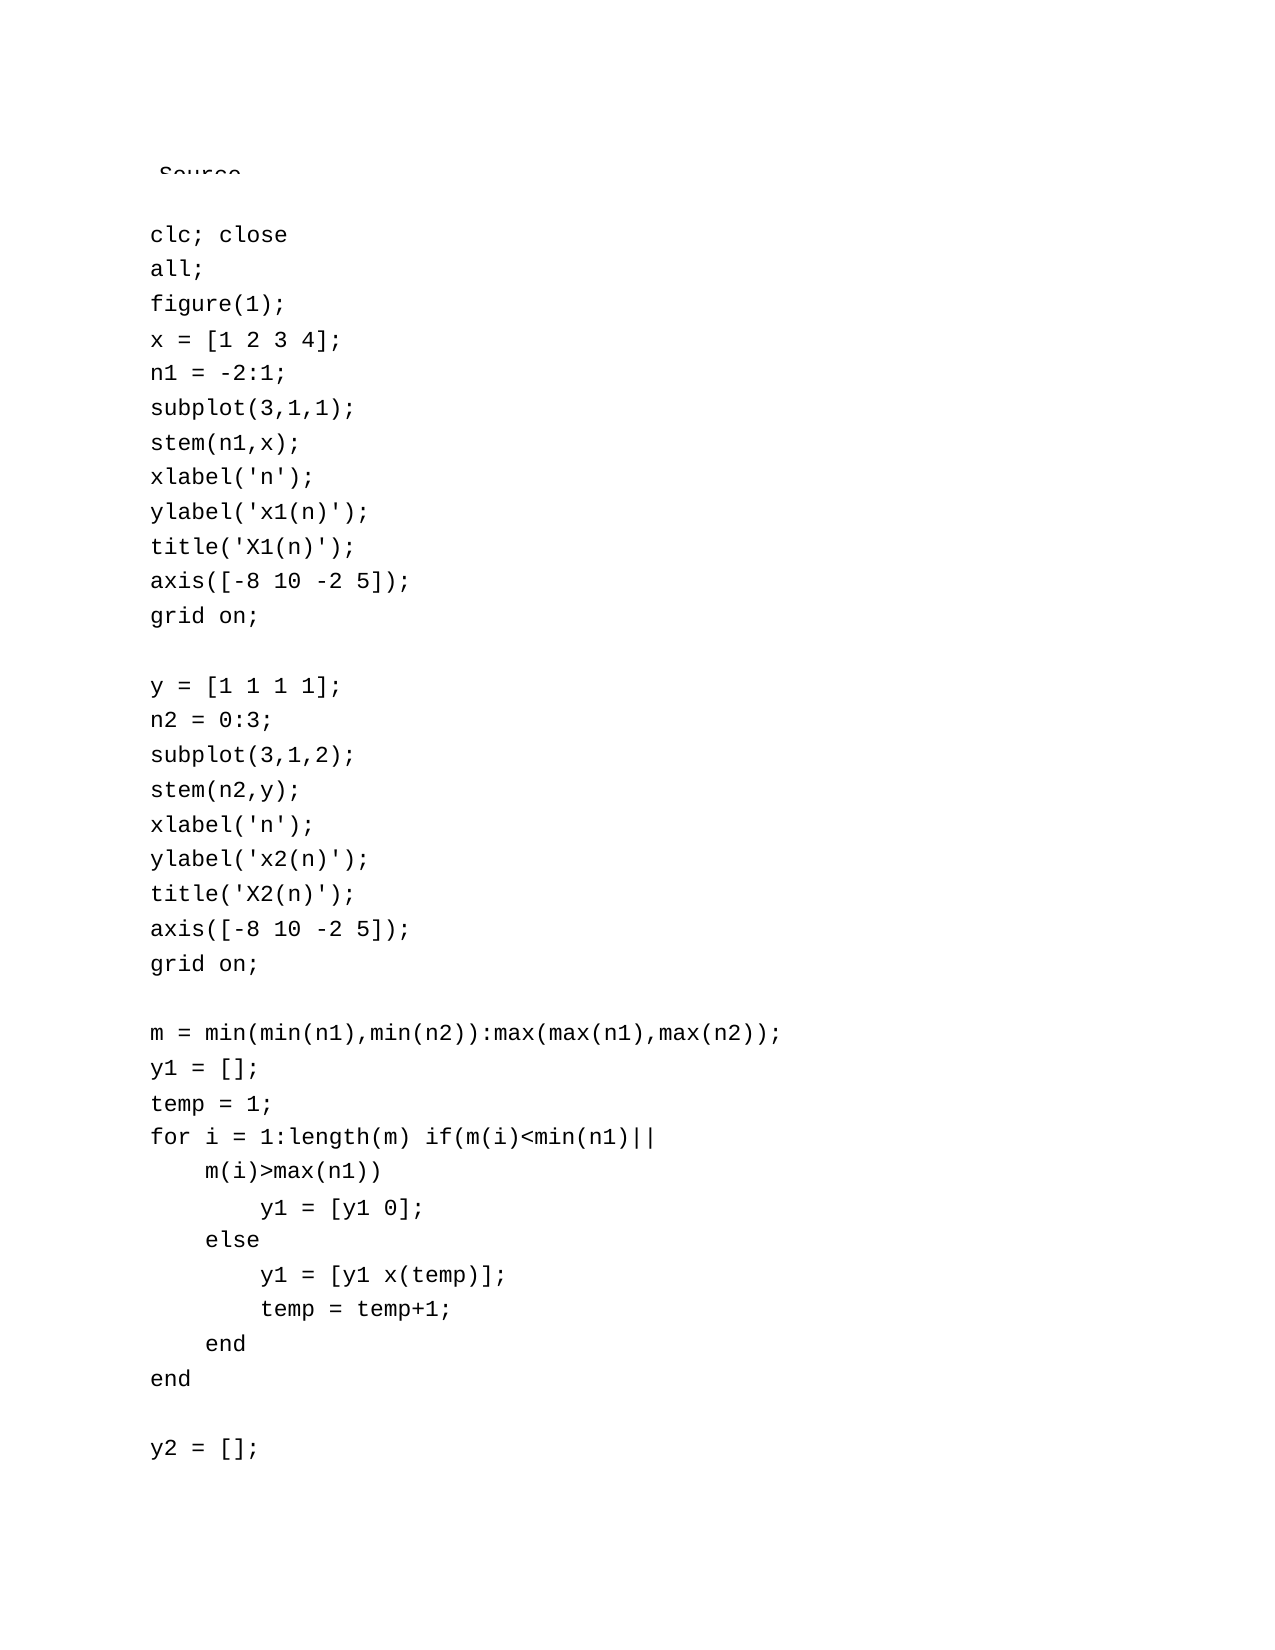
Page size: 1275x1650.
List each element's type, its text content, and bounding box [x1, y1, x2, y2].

text axis([-8 10 -2 5]); [150, 917, 1096, 943]
text axis([-8 10 -2 5]); [150, 570, 1096, 596]
text xlabel('n'); [150, 813, 1096, 839]
text clc; close all; figure(1); [150, 223, 288, 318]
text y = [1 1 1 1]; [150, 674, 1096, 700]
text else [205, 1229, 1096, 1255]
text title('X2(n)'); [150, 882, 1096, 908]
text subplot(3,1,1); [150, 396, 1096, 422]
text stem(n1,x); [150, 431, 1096, 457]
text ylabel('x2(n)'); [150, 848, 1096, 874]
text m = min(min(n1),min(n2)):max(max(n1),max(n2)); y1 = []; [150, 1021, 804, 1082]
text temp = 1; [150, 1090, 1096, 1116]
text y1 = [y1 0]; [260, 1194, 1096, 1220]
text y1 = [y1 x(temp)]; temp = temp+1; [260, 1263, 508, 1323]
text y2 = []; [150, 1437, 1096, 1463]
text title('X1(n)'); [150, 535, 1096, 561]
text end [150, 1367, 1096, 1393]
text n2 = 0:3; [150, 709, 1096, 735]
text xlabel('n'); [150, 466, 1096, 492]
text end [205, 1332, 1096, 1358]
text n1 = -2:1; [150, 361, 1096, 387]
text stem(n2,y); [150, 778, 1096, 804]
text grid on; [150, 952, 1096, 978]
text subplot(3,1,2); [150, 743, 1096, 769]
text x = [1 2 3 4]; [150, 327, 1096, 353]
text grid on; [150, 604, 1096, 631]
text for i = 1:length(m) if(m(i)<min(n1)||m(i)>max(n1)) [150, 1125, 739, 1186]
text ylabel('x1(n)'); [150, 500, 1096, 526]
